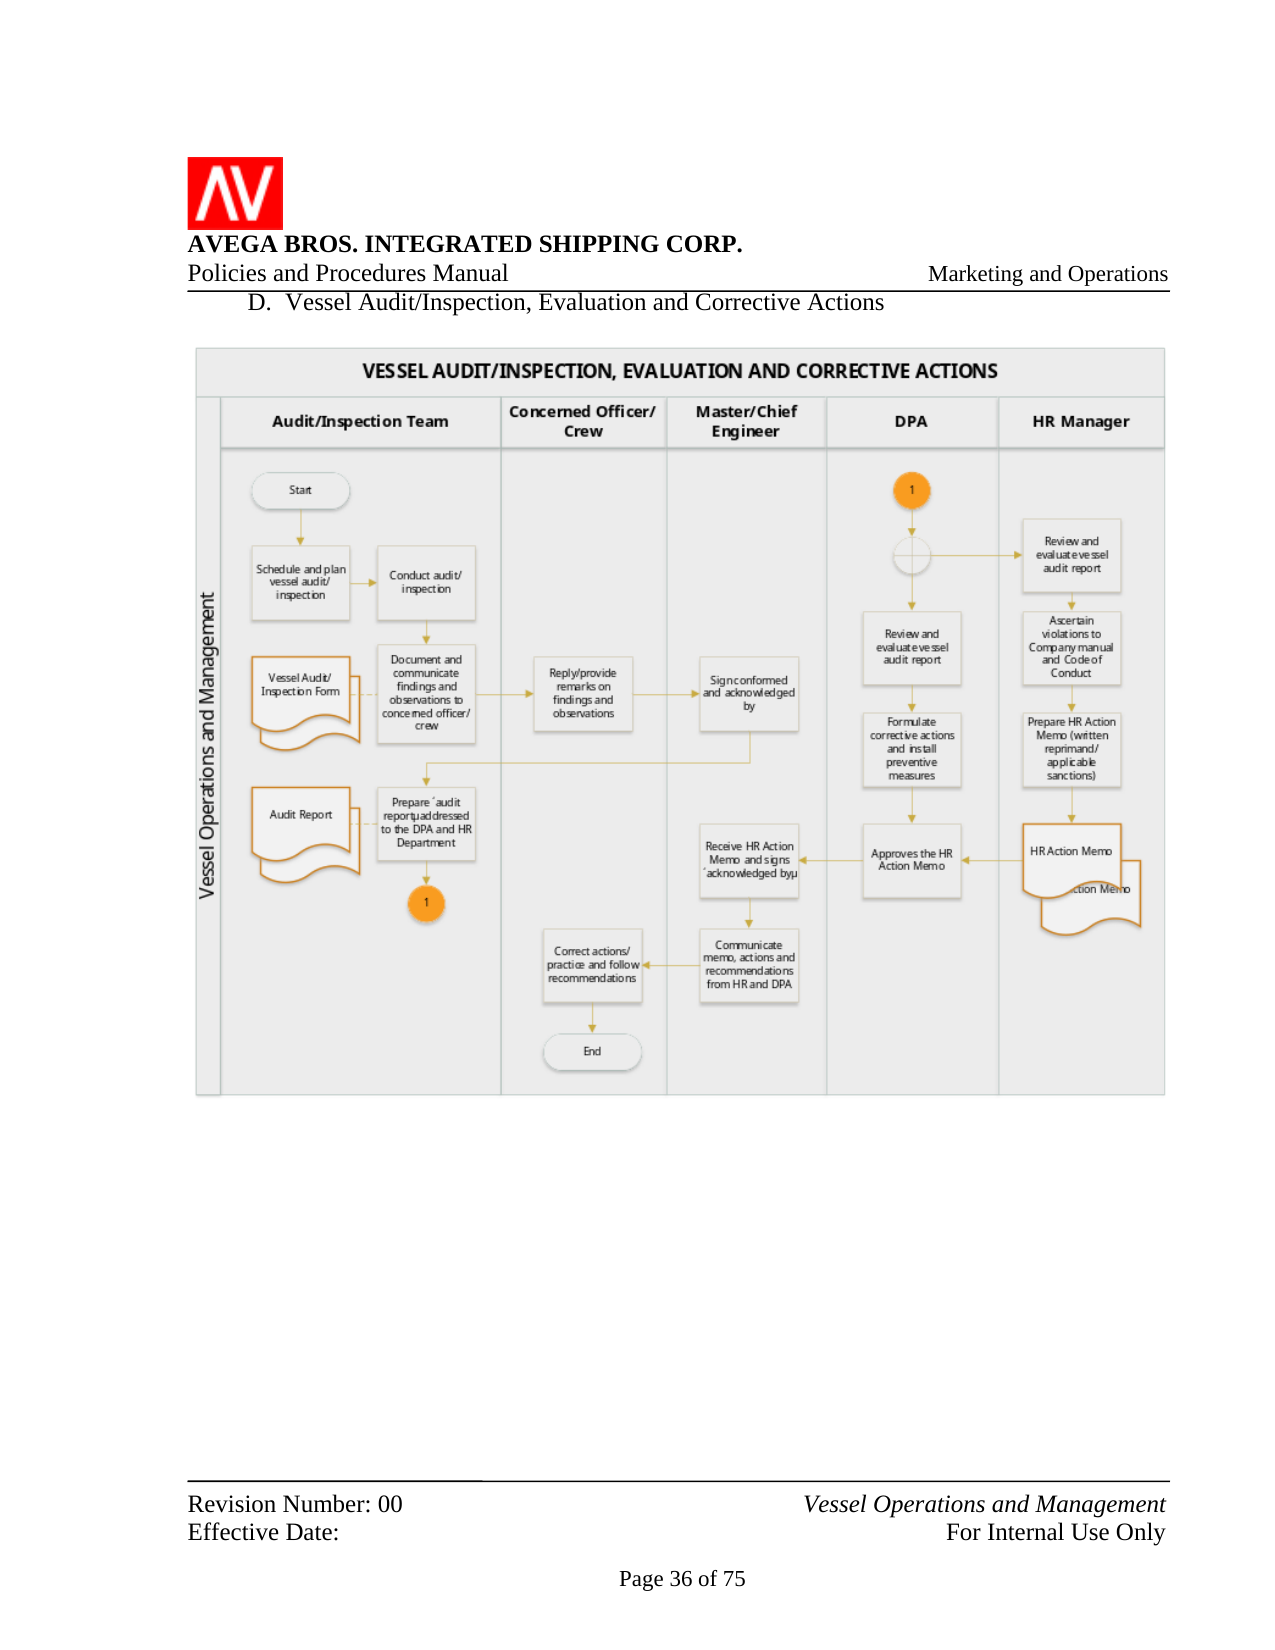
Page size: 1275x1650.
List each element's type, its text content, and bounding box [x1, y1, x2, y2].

list Vessel Audit/Inspection, Evaluation and Corrective Actions [247, 287, 1170, 316]
picture [187, 157, 283, 230]
